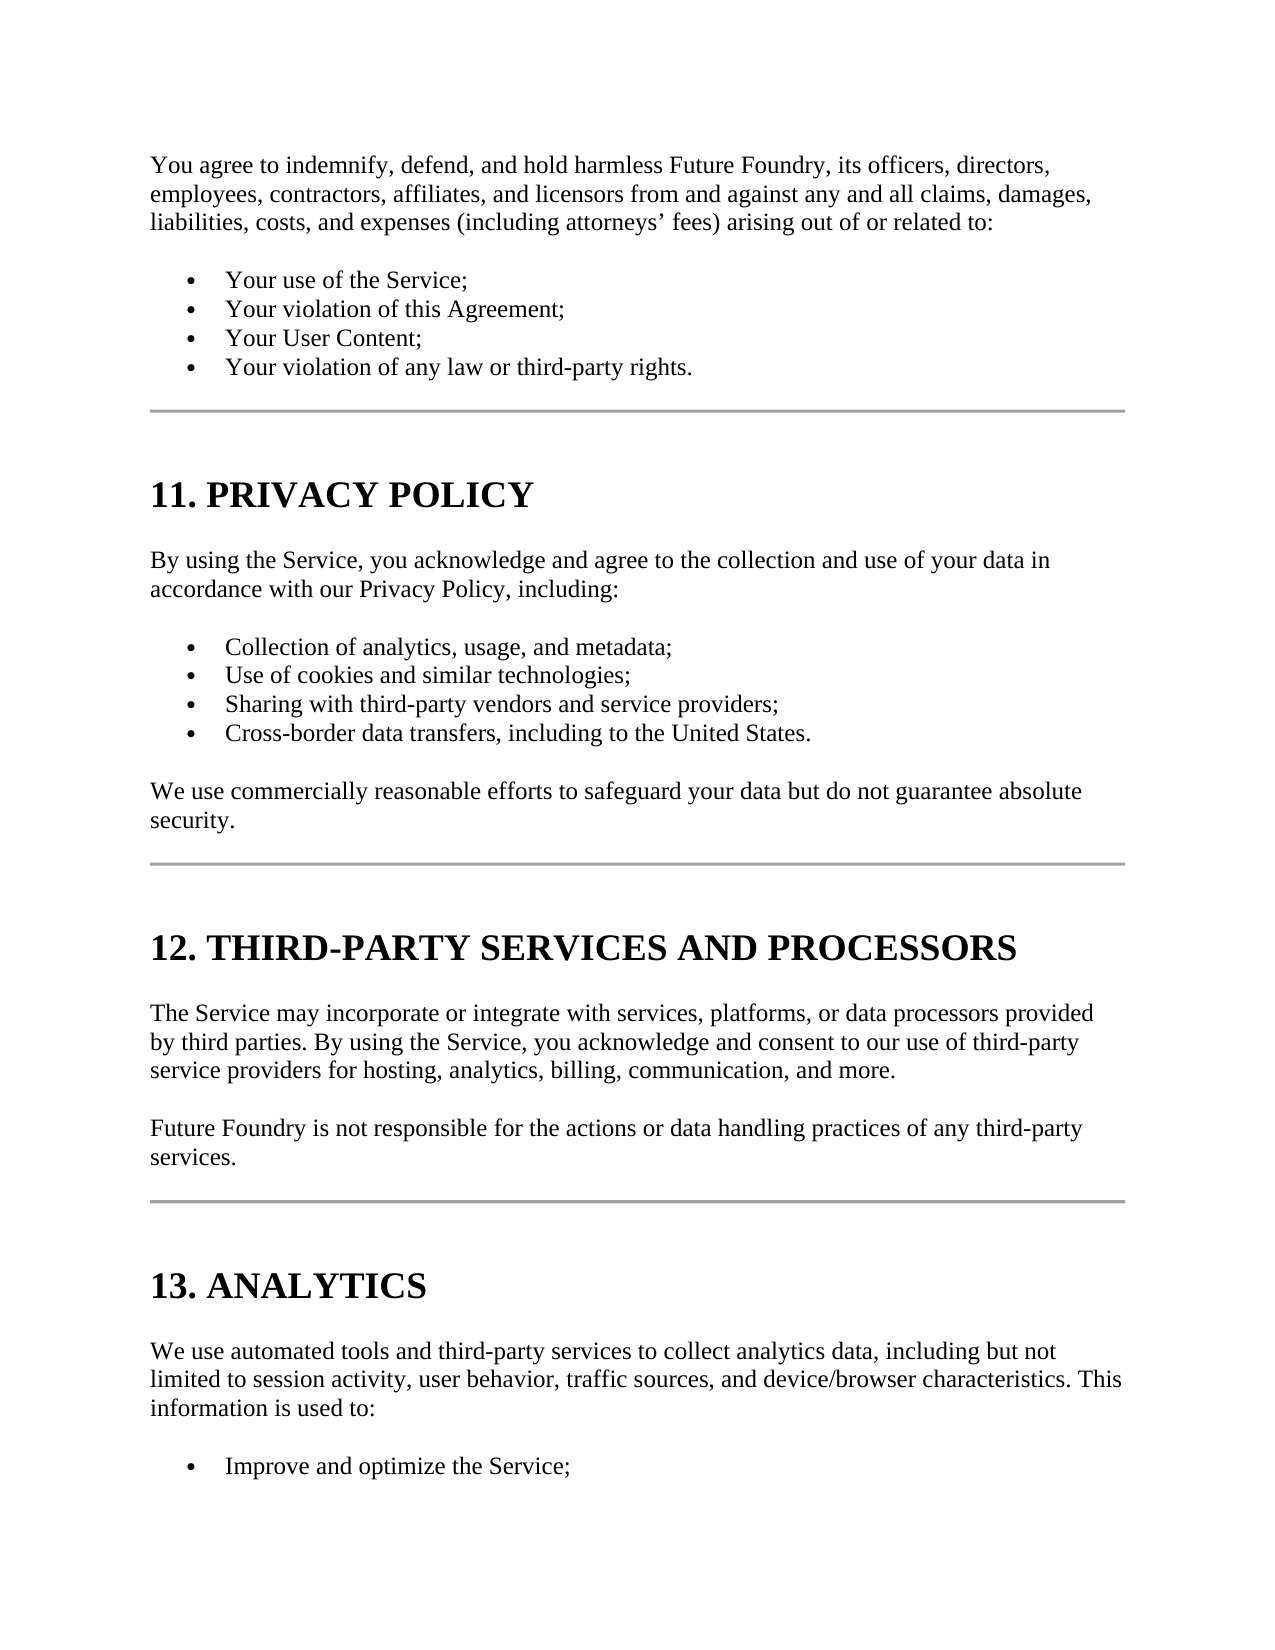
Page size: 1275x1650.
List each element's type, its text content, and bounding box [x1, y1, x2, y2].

list Your violation of any law or third-party rights. [187, 352, 1125, 380]
text You agree to indemnify, defend, and hold harmless Future Foundry, its officers, directors, employees, contractors, affiliates, and licensors from and against any and all claims, damages, liabilities, costs, and expenses (including attorneys’ fees) arising out of or related to: [150, 150, 1125, 236]
text By using the Service, you acknowledge and agree to the collection and use of your data in accordance with our Privacy Policy, including: [150, 545, 1125, 603]
list Collection of analytics, usage, and metadata; [187, 632, 1125, 661]
text The Service may incorporate or integrate with services, platforms, or data processors provided by third parties. By using the Service, you acknowledge and consent to our use of third-party service providers for hosting, analytics, billing, communication, and more. [150, 998, 1125, 1084]
text Future Foundry is not responsible for the actions or data handling practices of any third-party services. [150, 1113, 1125, 1171]
list Your User Content; [187, 323, 1125, 352]
list Your violation of this Agreement; [187, 294, 1125, 323]
text 13. ANALYTICS [150, 1263, 1125, 1307]
list Use of cookies and similar technologies; [187, 661, 1125, 689]
text We use commercially reasonable efforts to safeguard your data but do not guarantee absolute security. [150, 776, 1125, 833]
text 12. THIRD-PARTY SERVICES AND PROCESSORS [150, 926, 1125, 969]
list Improve and optimize the Service; [187, 1451, 1125, 1480]
text We use automated tools and third-party services to collect analytics data, including but not limited to session activity, user behavior, traffic sources, and device/browser characteristics. This information is used to: [150, 1336, 1125, 1422]
list Cross-border data transfers, including to the United States. [187, 718, 1125, 747]
list Sharing with third-party vendors and service providers; [187, 689, 1125, 718]
text 11. PRIVACY POLICY [150, 473, 1125, 516]
list Your use of the Service; [187, 265, 1125, 294]
